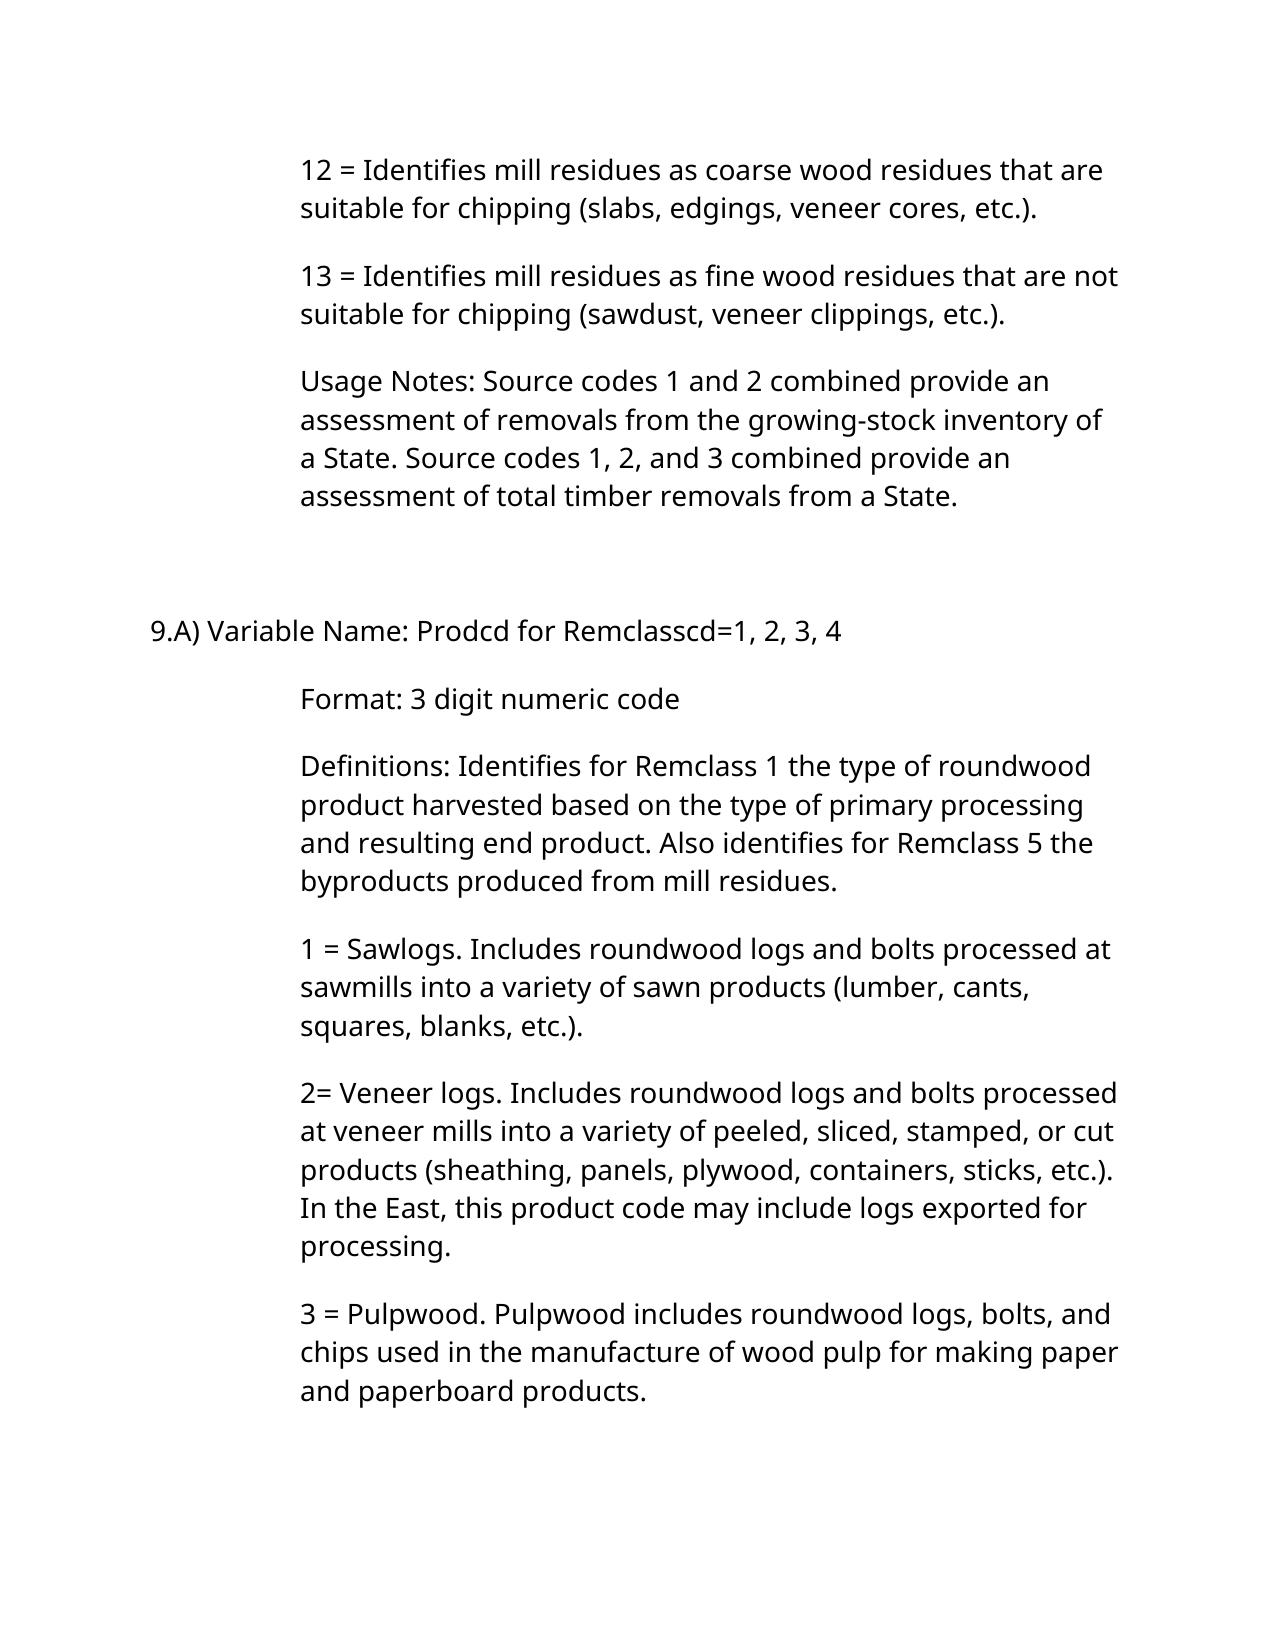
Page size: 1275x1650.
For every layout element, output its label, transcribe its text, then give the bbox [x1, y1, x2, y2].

text 12 = Identifies mill residues as coarse wood residues that are suitable for chipping (slabs, edgings, veneer cores, etc.). [300, 150, 1125, 227]
text Usage Notes: Source codes 1 and 2 combined provide an assessment of removals from the growing-stock inventory of a State. Source codes 1, 2, and 3 combined provide an assessment of total timber removals from a State. [300, 362, 1125, 515]
text 9.A) Variable Name: Prodcd for Remclasscd=1, 2, 3, 4 [150, 612, 1125, 650]
text 2= Veneer logs. Includes roundwood logs and bolts processed at veneer mills into a variety of peeled, sliced, stamped, or cut products (sheathing, panels, plywood, containers, sticks, etc.). In the East, this product code may include logs exported for processing. [300, 1073, 1125, 1265]
text Format: 3 digit numeric code [300, 679, 1125, 717]
text 1 = Sawlogs. Includes roundwood logs and bolts processed at sawmills into a variety of sawn products (lumber, cants, squares, blanks, etc.). [300, 929, 1125, 1044]
text Definitions: Identifies for Remclass 1 the type of roundwood product harvested based on the type of primary processing and resulting end product. Also identifies for Remclass 5 the byproducts produced from mill residues. [300, 747, 1125, 900]
text 3 = Pulpwood. Pulpwood includes roundwood logs, bolts, and chips used in the manufacture of wood pulp for making paper and paperboard products. [300, 1294, 1125, 1409]
text 13 = Identifies mill residues as fine wood residues that are not suitable for chipping (sawdust, veneer clippings, etc.). [300, 256, 1125, 332]
